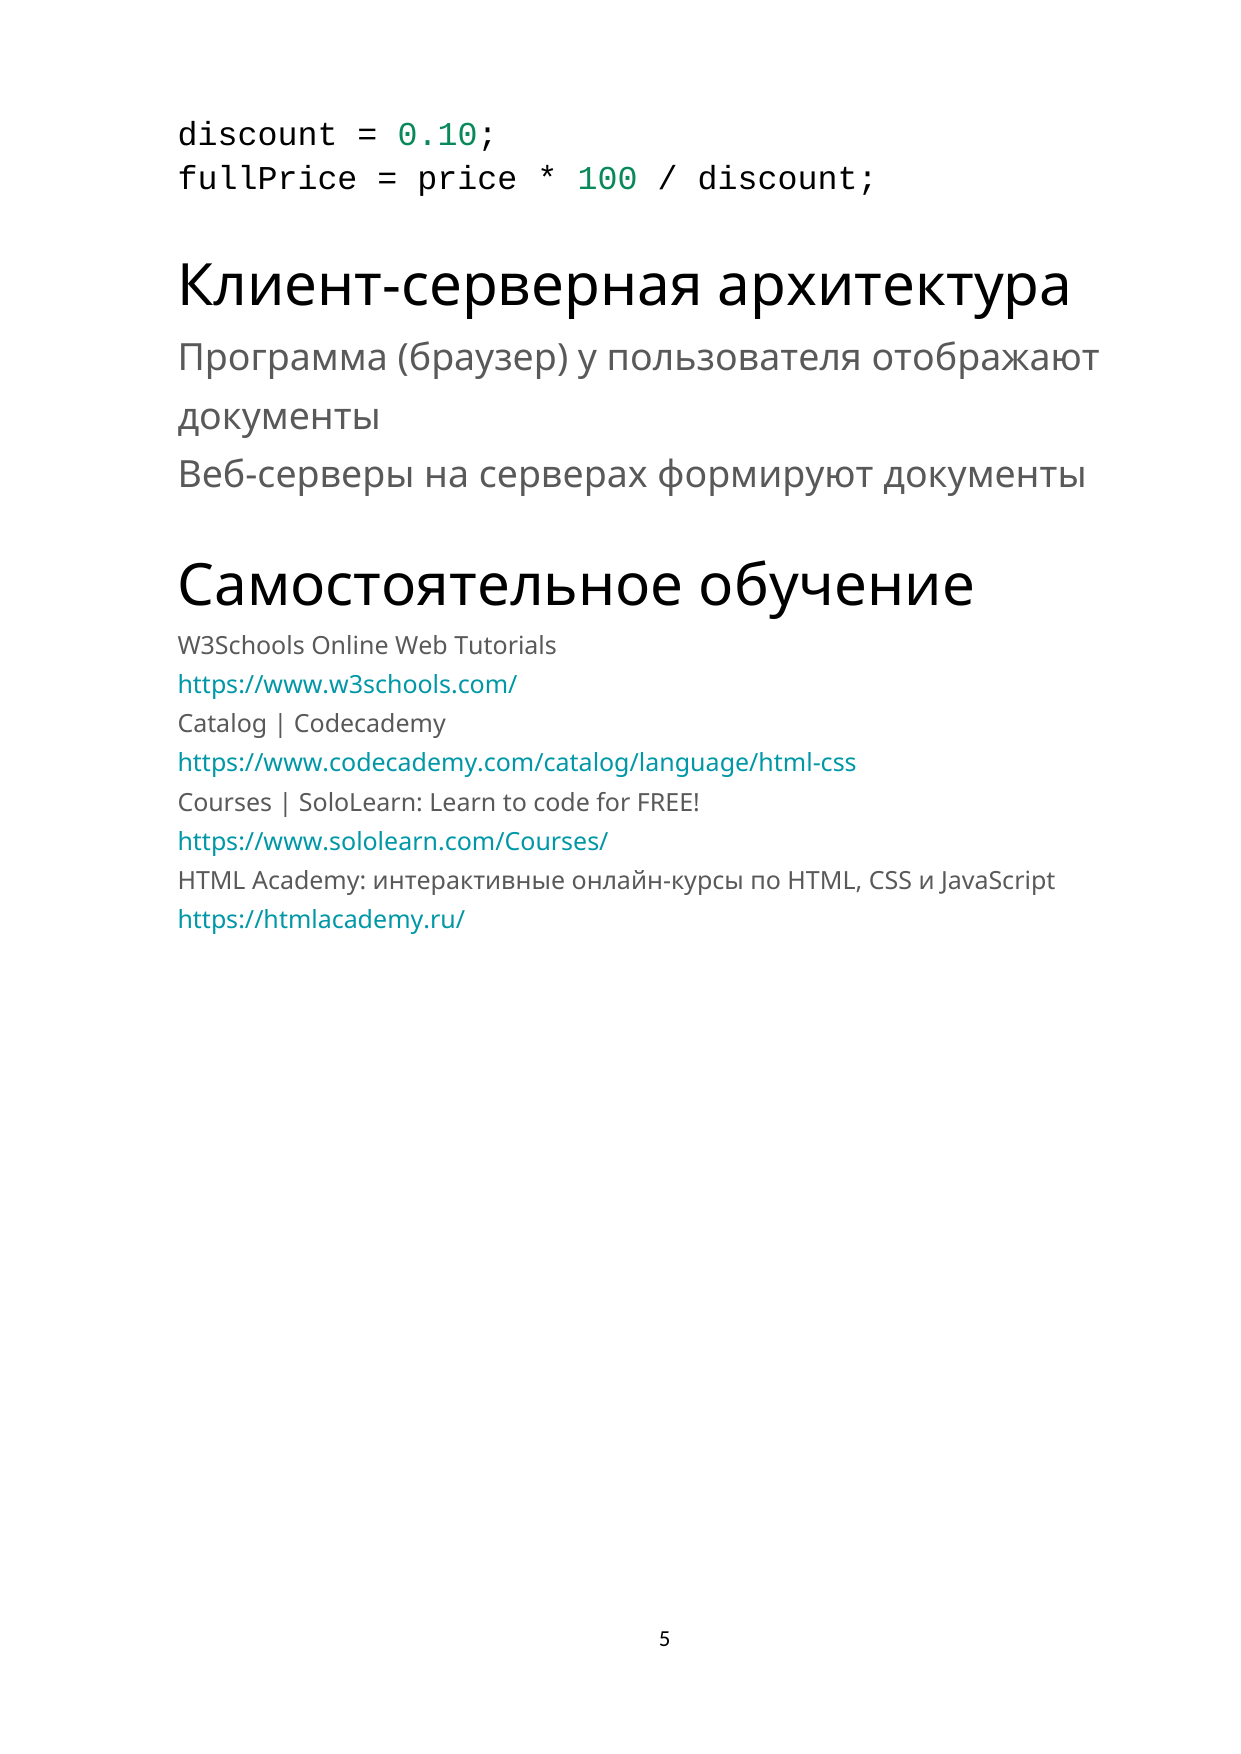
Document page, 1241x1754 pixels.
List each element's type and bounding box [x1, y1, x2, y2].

text [177, 118, 1152, 968]
